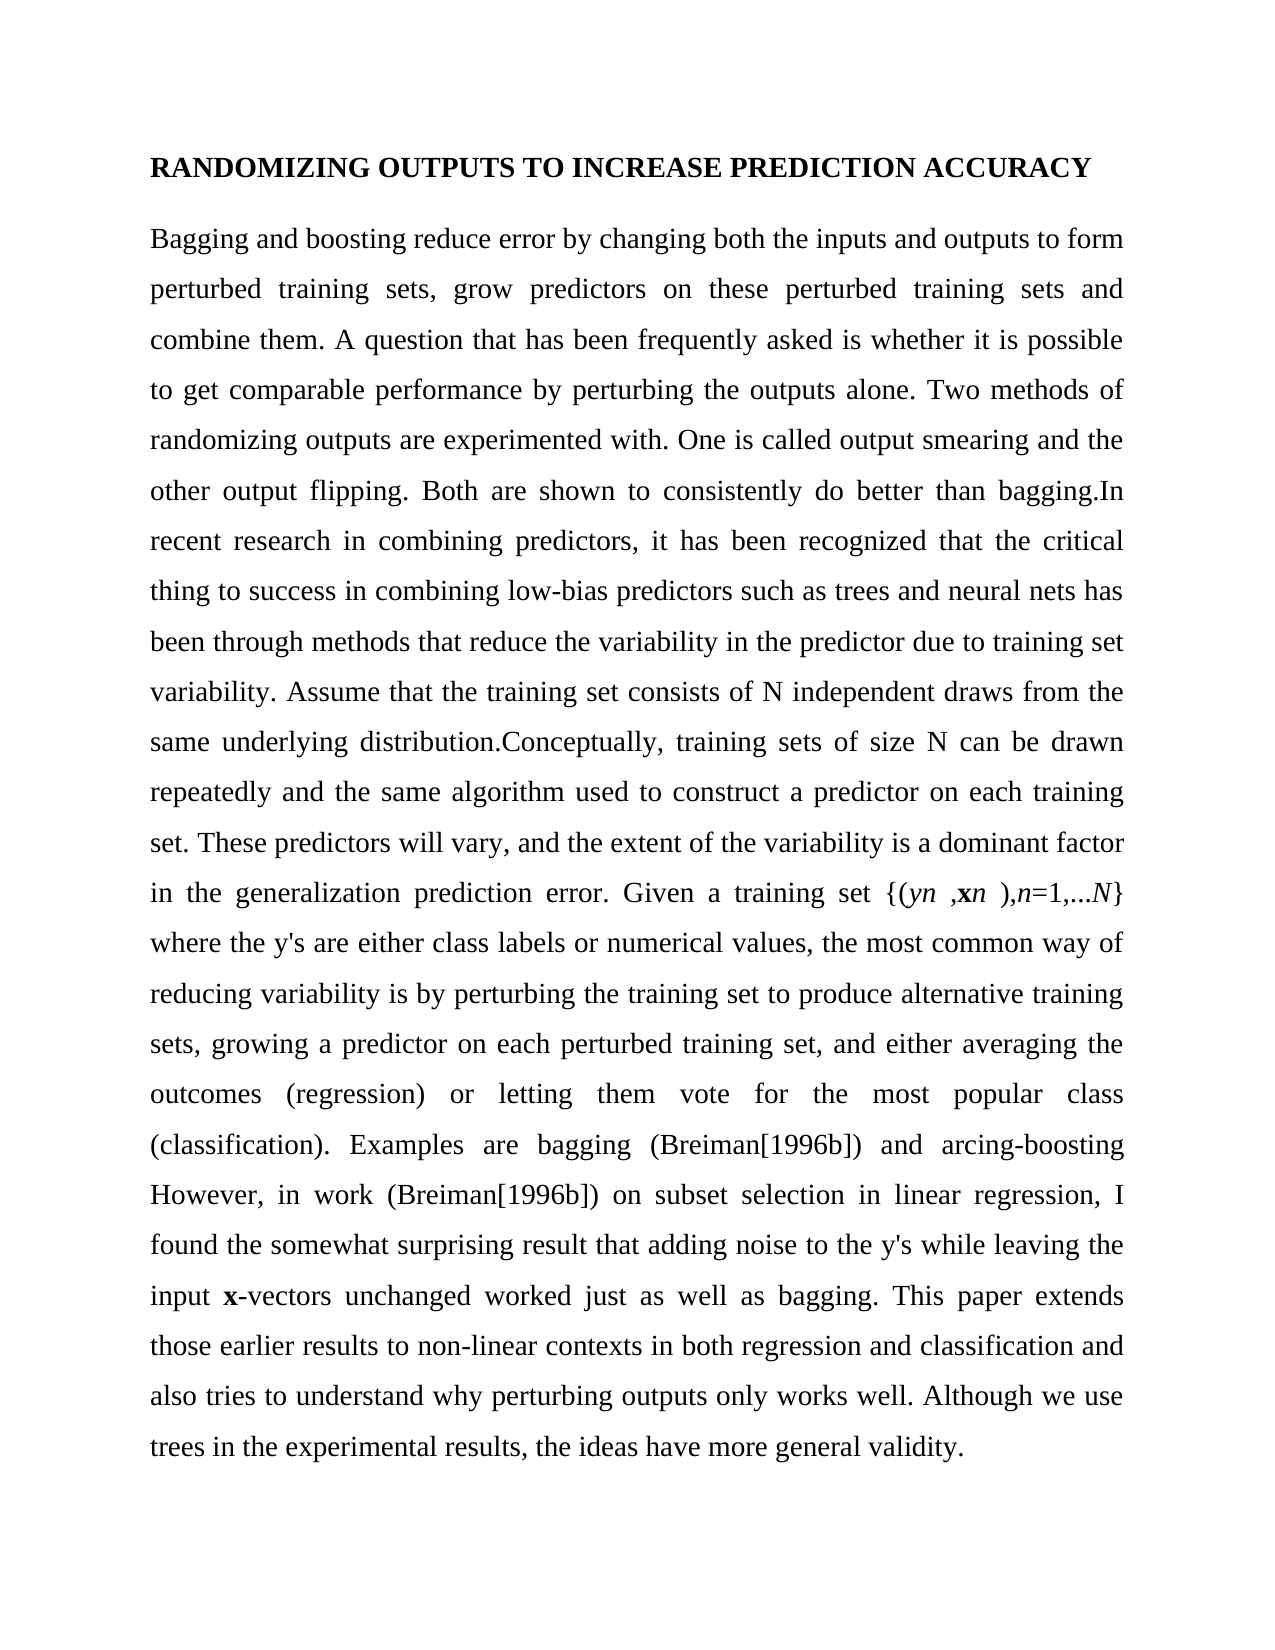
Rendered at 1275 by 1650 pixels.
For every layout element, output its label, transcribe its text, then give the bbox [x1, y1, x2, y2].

text Bagging and boosting reduce error by changing both the inputs and outputs to form perturbed training sets, grow predictors on these perturbed training sets and combine them. A question that has been frequently asked is whether it is possible to get comparable performance by perturbing the outputs alone. Two methods of randomizing outputs are experimented with. One is called output smearing and the other output flipping. Both are shown to consistently do better than bagging.In recent research in combining predictors, it has been recognized that the critical thing to success in combining low-bias predictors such as trees and neural nets has been through methods that reduce the variability in the predictor due to training set variability. Assume that the training set consists of N independent draws from the same underlying distribution.Conceptually, training sets of size N can be drawn repeatedly and the same algorithm used to construct a predictor on each training set. These predictors will vary, and the extent of the variability is a dominant factor in the generalization prediction error. Given a training set {(yn ,xn ),n=1,...N} where the y's are either class labels or numerical values, the most common way of reducing variability is by perturbing the training set to produce alternative training sets, growing a predictor on each perturbed training set, and either averaging the outcomes (regression) or letting them vote for the most popular class (classification). Examples are bagging (Breiman[1996b]) and arcing-boosting However, in work (Breiman[1996b]) on subset selection in linear regression, I found the somewhat surprising result that adding noise to the y's while leaving the input x-vectors unchanged worked just as well as bagging. This paper extends those earlier results to non-linear contexts in both regression and classification and also tries to understand why perturbing outputs only works well. Although we use trees in the experimental results, the ideas have more general validity. [150, 221, 1125, 1462]
text RANDOMIZING OUTPUTS TO INCREASE PREDICTION ACCURACY [150, 150, 1125, 183]
